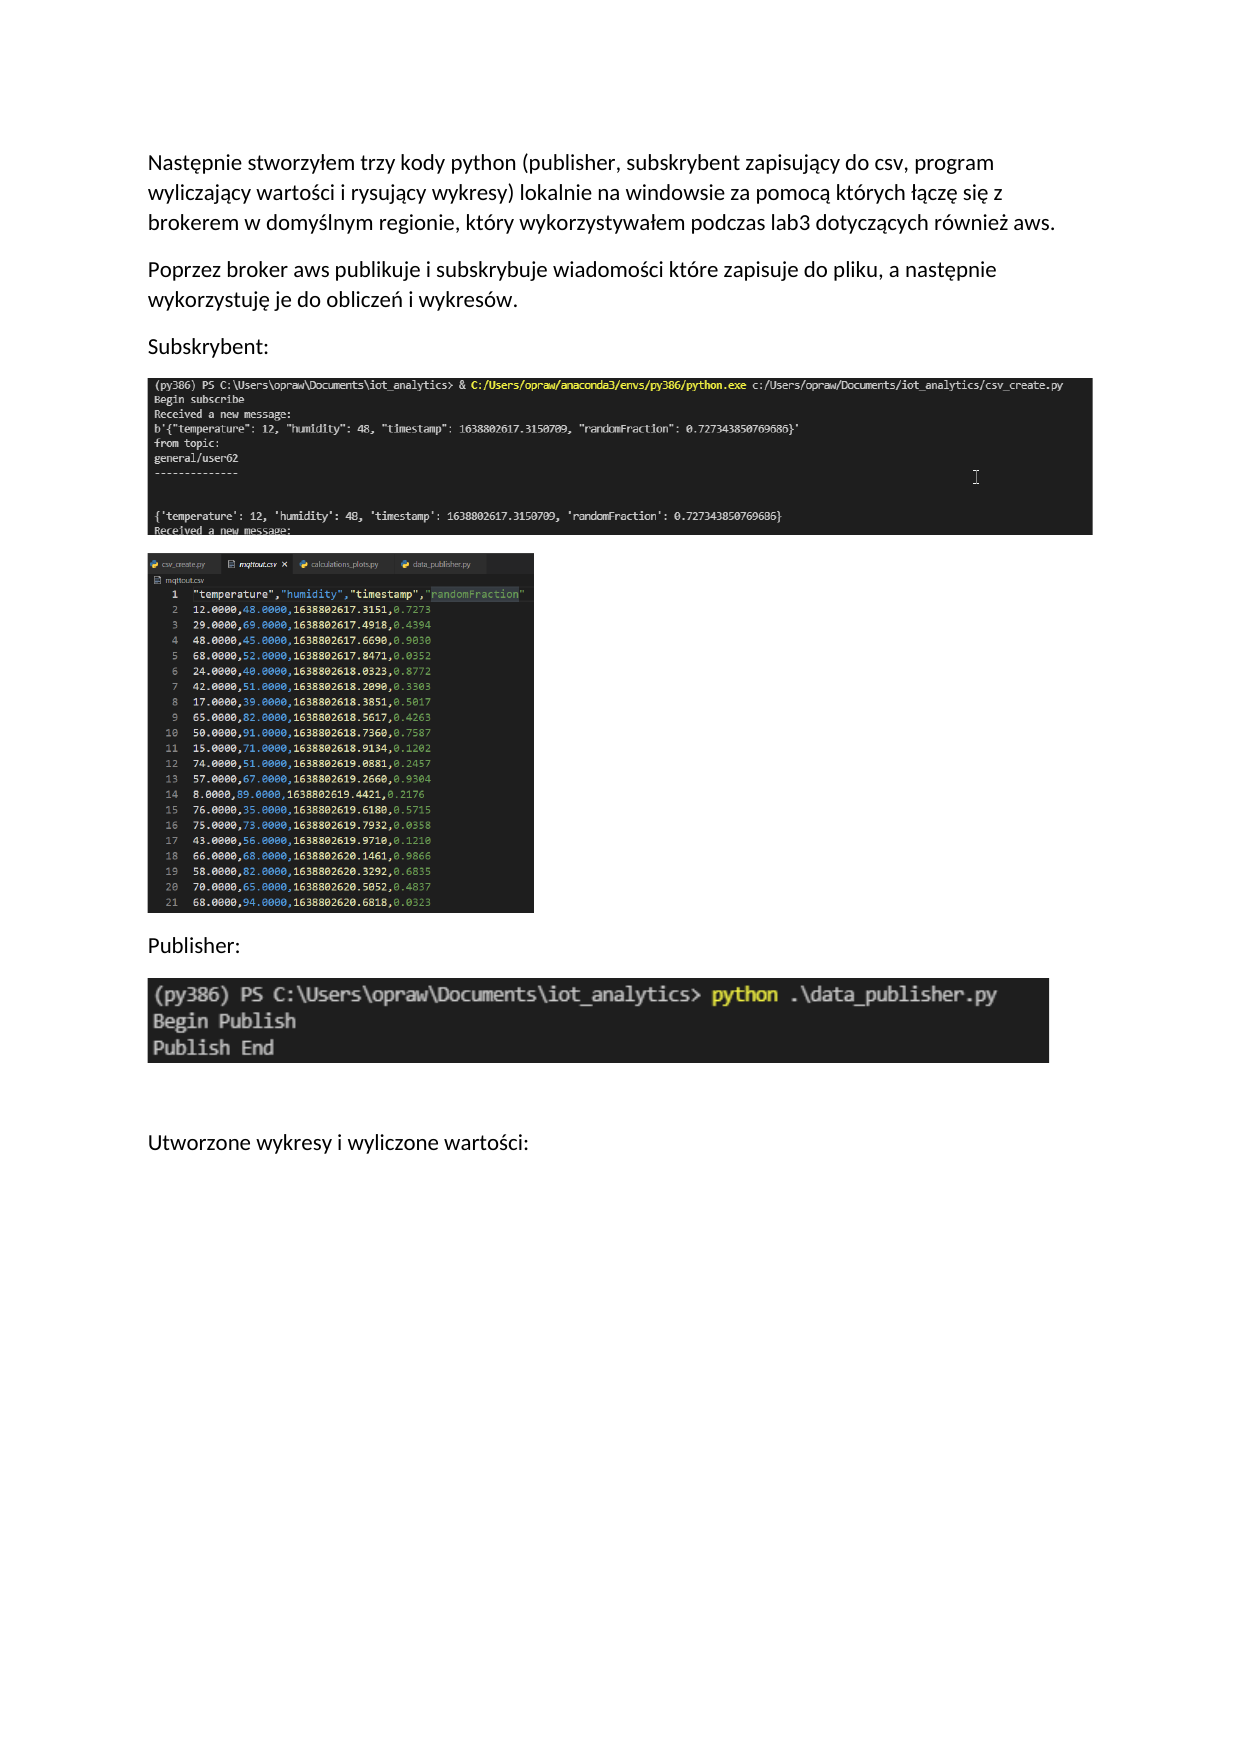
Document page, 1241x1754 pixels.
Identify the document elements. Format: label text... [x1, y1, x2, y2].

text Subskrybent: [148, 332, 1093, 360]
picture [147, 553, 534, 913]
text Następnie stworzyłem trzy kody python (publisher, subskrybent zapisujący do csv, program wyliczający wartości i rysujący wykresy) lokalnie na windowsie za pomocą których łączę się z brokerem w domyślnym regionie, który wykorzystywałem podczas lab3 dotyczących również aws. [148, 148, 1093, 236]
text Utworzone wykresy i wyliczone wartości: [148, 1128, 1093, 1156]
picture [147, 378, 1093, 535]
picture [147, 978, 1050, 1063]
text Publisher: [148, 931, 1093, 959]
text Poprzez broker aws publikuje i subskrybuje wiadomości które zapisuje do pliku, a następnie wykorzystuję je do obliczeń i wykresów. [148, 255, 1093, 313]
